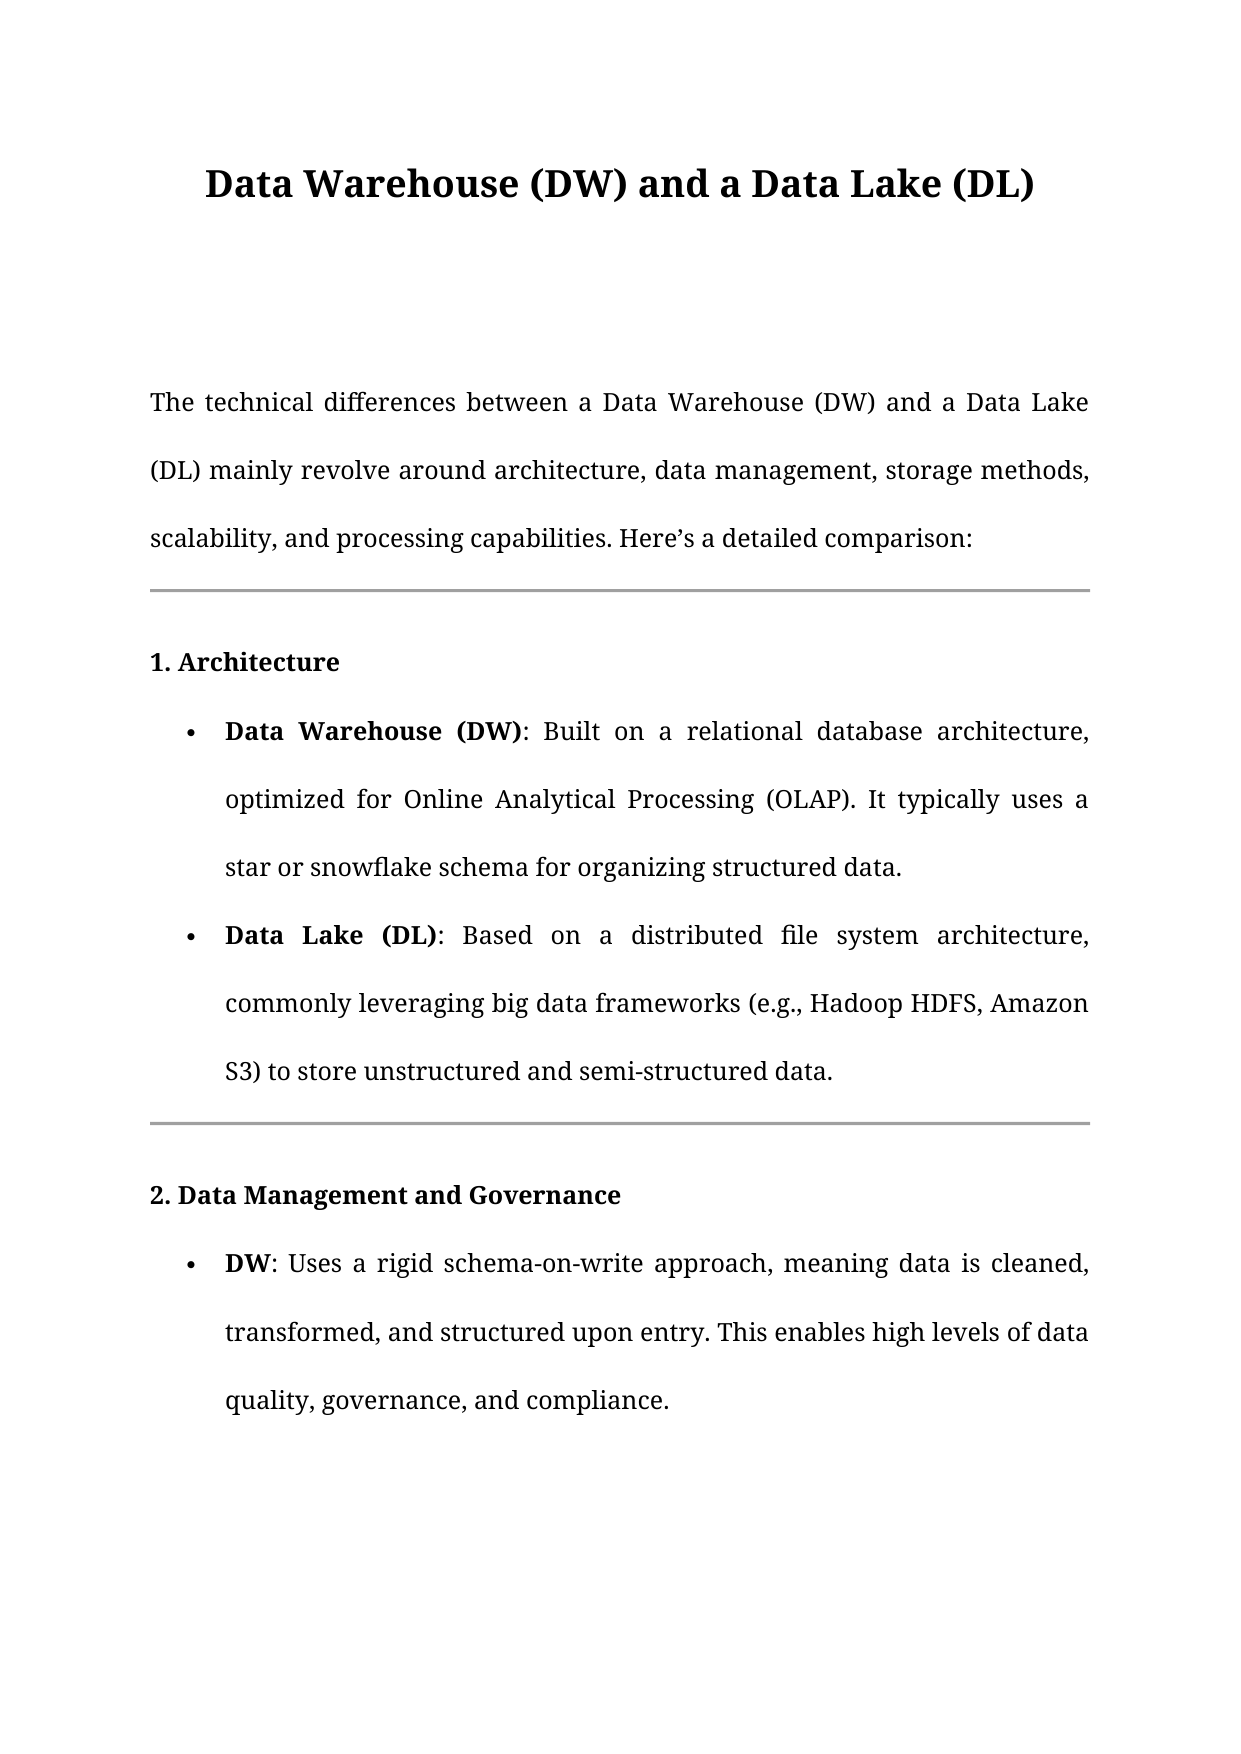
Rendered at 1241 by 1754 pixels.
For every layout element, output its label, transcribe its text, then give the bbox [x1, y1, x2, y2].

list Data Lake (DL): Based on a distributed file system architecture, commonly leveraging big data frameworks (e.g., Hadoop HDFS, Amazon S3) to store unstructured and semi-structured data. [187, 918, 1090, 1088]
text 1. Architecture [150, 645, 1090, 679]
text 2. Data Management and Governance [150, 1178, 1090, 1212]
list DW: Uses a rigid schema-on-write approach, meaning data is cleaned, transformed, and structured upon entry. This enables high levels of data quality, governance, and compliance. [187, 1246, 1090, 1416]
list Data Warehouse (DW): Built on a relational database architecture, optimized for Online Analytical Processing (OLAP). It typically uses a star or snowflake schema for organizing structured data. [187, 713, 1090, 883]
text The technical differences between a Data Warehouse (DW) and a Data Lake (DL) mainly revolve around architecture, data management, storage methods, scalability, and processing capabilities. Here’s a detailed comparison: [150, 385, 1090, 555]
text Data Warehouse (DW) and a Data Lake (DL) [150, 158, 1090, 209]
